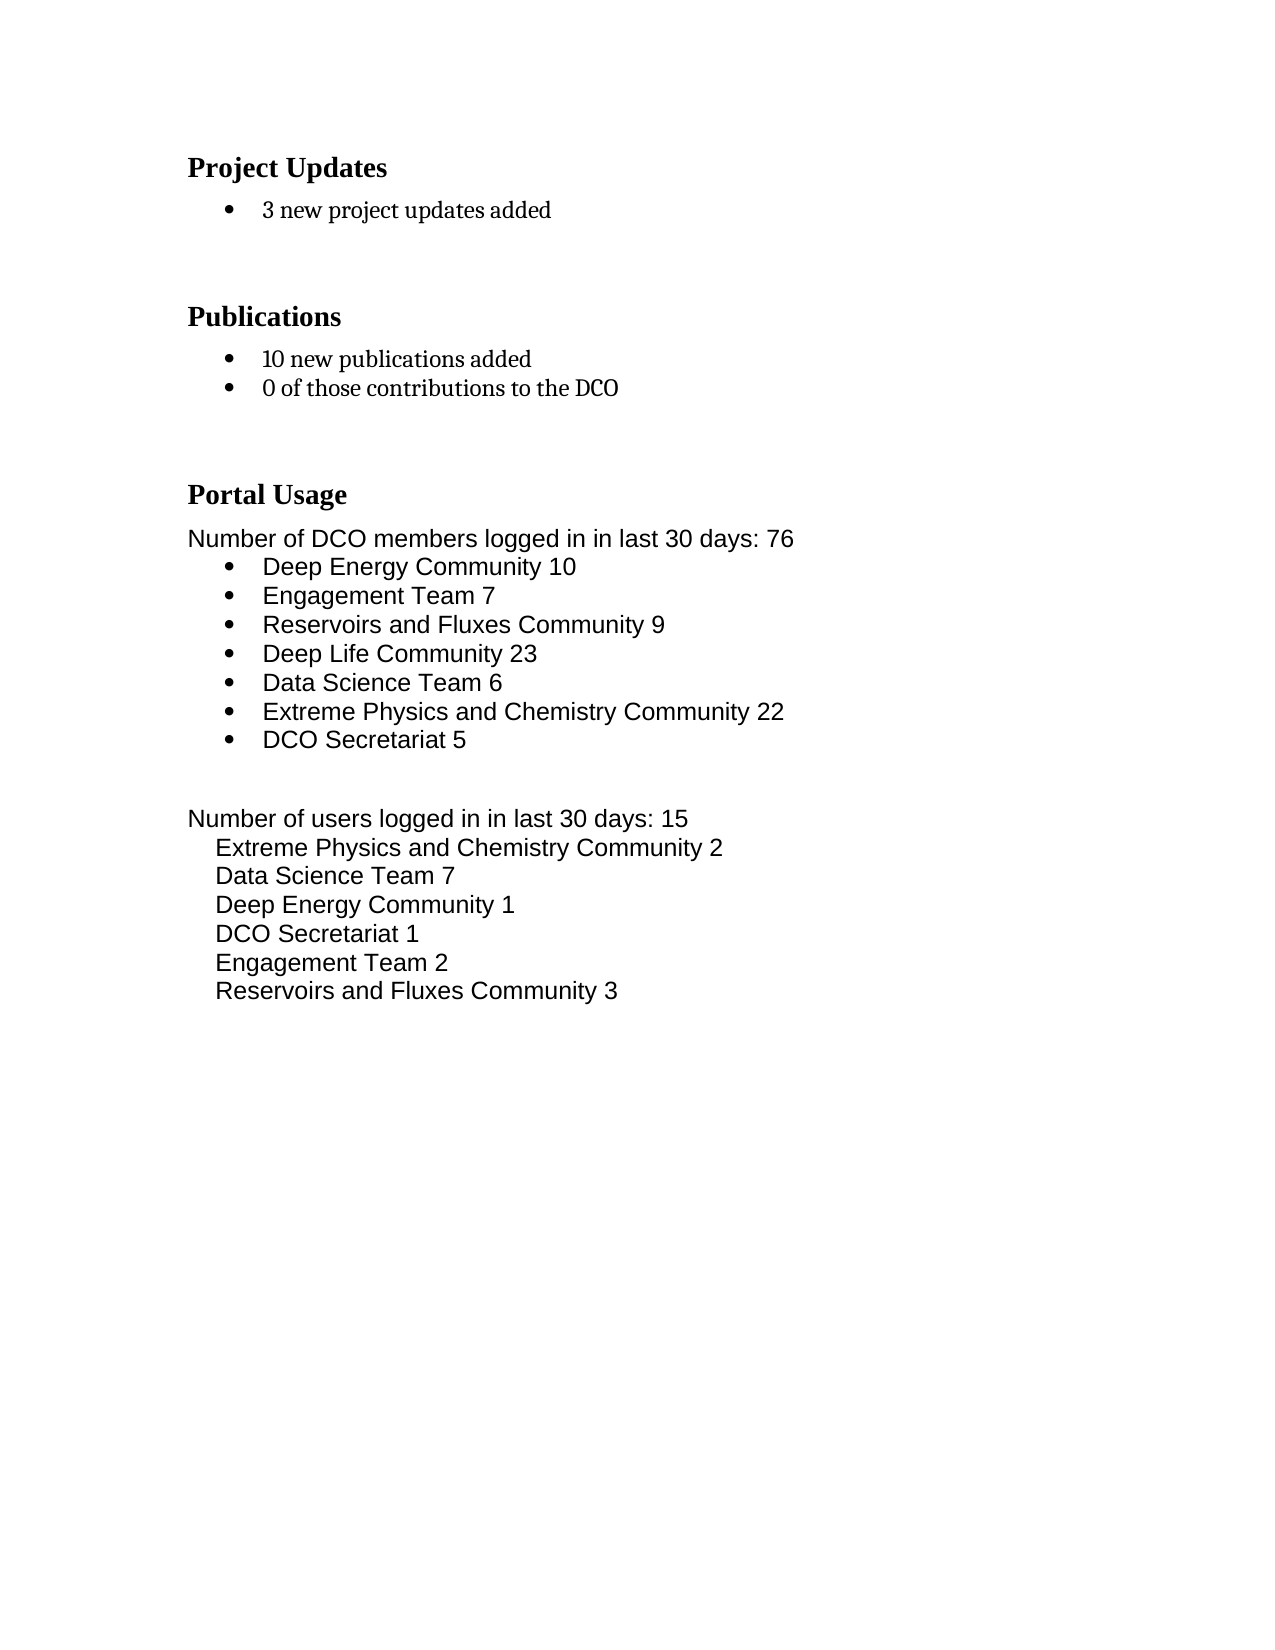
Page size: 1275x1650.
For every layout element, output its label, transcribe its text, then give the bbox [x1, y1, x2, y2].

list Deep Energy Community 10 [225, 552, 1087, 581]
subtitle Portal Usage [187, 477, 1087, 511]
list Engagement Team 7 [225, 581, 1087, 610]
text DCO Secretariat 1 [187, 919, 1087, 948]
list 0 of those contributions to the DCO [225, 374, 1087, 403]
text Engagement Team 2 [187, 948, 1087, 976]
text Extreme Physics and Chemistry Community 2 [187, 833, 1087, 861]
subtitle Publications [187, 299, 1087, 333]
text Reservoirs and Fluxes Community 3 [187, 976, 1087, 1005]
text Deep Energy Community 1 [187, 890, 1087, 919]
list Deep Life Community 23 [225, 639, 1087, 668]
list DCO Secretariat 5 [225, 725, 1087, 754]
text Data Science Team 7 [187, 861, 1087, 890]
list 3 new project updates added [225, 196, 1087, 225]
list 10 new publications added [225, 345, 1087, 374]
list Data Science Team 6 [225, 668, 1087, 697]
subtitle Project Updates [187, 150, 1087, 183]
list Reservoirs and Fluxes Community 9 [225, 610, 1087, 639]
list Extreme Physics and Chemistry Community 22 [225, 697, 1087, 725]
text Number of users logged in in last 30 days: 15 [187, 804, 1087, 833]
text Number of DCO members logged in in last 30 days: 76 [187, 523, 1087, 552]
